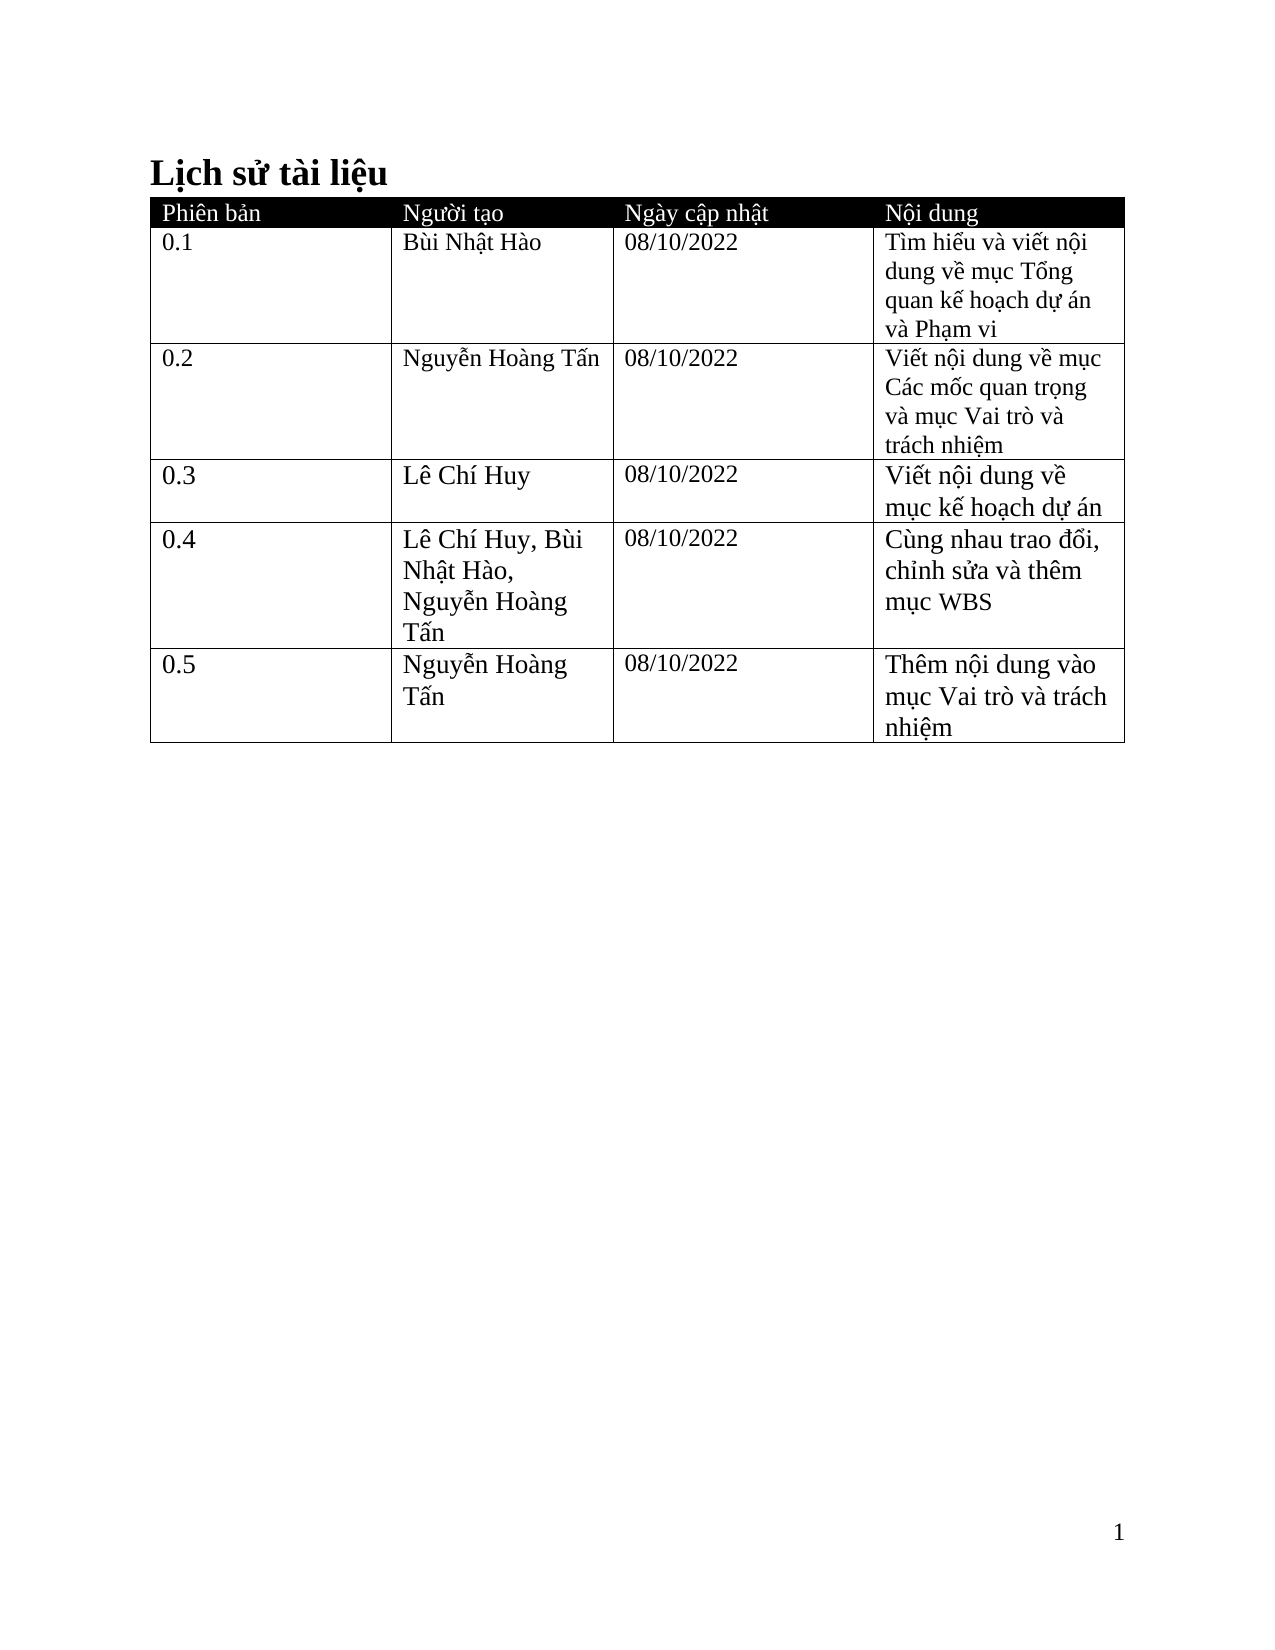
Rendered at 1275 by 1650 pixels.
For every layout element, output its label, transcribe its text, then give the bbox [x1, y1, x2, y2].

table_cell Cùng nhau trao đổi, chỉnh sửa và thêm mục WBS [874, 523, 1124, 647]
table_cell 0.2 [151, 344, 391, 458]
table_cell Viết nội dung về mục kế hoạch dự án [874, 460, 1124, 522]
table_cell 08/10/2022 [614, 344, 873, 458]
table_cell Thêm nội dung vào mục Vai trò và trách nhiệm [874, 649, 1124, 742]
table_header Nội dung [874, 198, 1124, 226]
table_cell 08/10/2022 [614, 523, 873, 647]
table_cell Viết nội dung về mục Các mốc quan trọng và mục Vai trò và trách nhiệm [874, 344, 1124, 458]
table_cell 08/10/2022 [614, 460, 873, 522]
table_cell 0.4 [151, 523, 391, 647]
table_header Phiên bản [151, 198, 391, 226]
table_cell 0.3 [151, 460, 391, 522]
table_cell 0.1 [151, 228, 391, 342]
table_header Người tạo [392, 198, 613, 226]
table_cell 08/10/2022 [614, 649, 873, 742]
table_cell Nguyễn Hoàng Tấn [392, 649, 613, 742]
table_cell 0.5 [151, 649, 391, 742]
table_cell Bùi Nhật Hào [392, 228, 613, 342]
table_cell 08/10/2022 [614, 228, 873, 342]
table_cell Nguyễn Hoàng Tấn [392, 344, 613, 458]
table_cell Lê Chí Huy, Bùi Nhật Hào, Nguyễn Hoàng Tấn [392, 523, 613, 647]
text Lịch sử tài liệu [150, 150, 1125, 193]
table_header Ngày cập nhật [614, 198, 873, 226]
table_cell Tìm hiểu và viết nội dung về mục Tổng quan kế hoạch dự án và Phạm vi [874, 228, 1124, 342]
table_cell Lê Chí Huy [392, 460, 613, 522]
